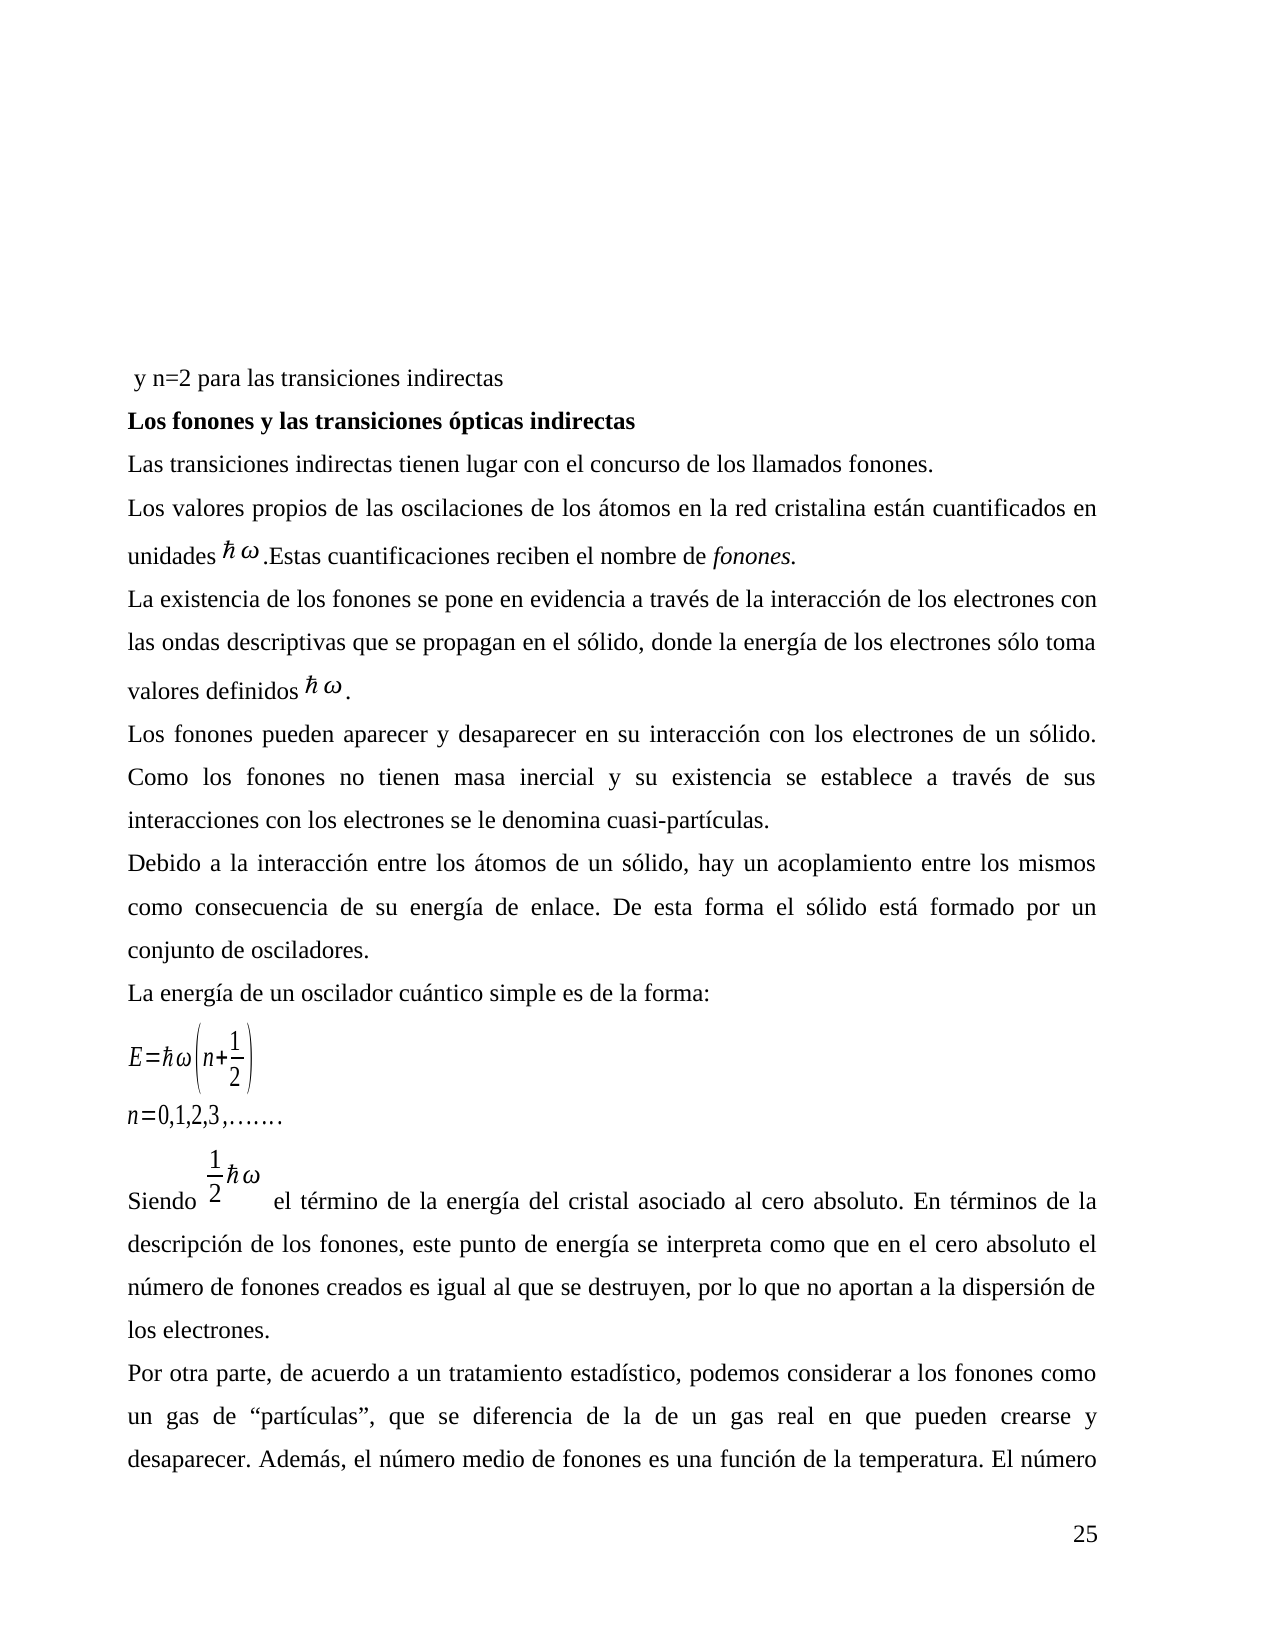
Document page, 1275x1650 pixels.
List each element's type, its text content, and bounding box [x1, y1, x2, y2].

text Los fonones y las transiciones ópticas indirectas [127, 406, 1098, 435]
text Siendo el término de la energía del cristal asociado al cero absoluto. En términos de la descripción de los fonones, este punto de energía se interpreta como que en el cero absoluto el número de fonones creados es igual al que se destruyen, por lo que no aportan a la dispersión de los electrones. [127, 1144, 1098, 1344]
text La existencia de los fonones se pone en evidencia a través de la interacción de los electrones con las ondas descriptivas que se propagan en el sólido, donde la energía de los electrones sólo toma valores definidos . [127, 584, 1098, 705]
text Los valores propios de las oscilaciones de los átomos en la red cristalina están cuantificados en unidades .Estas cuantificaciones reciben el nombre de fonones. [127, 493, 1098, 570]
text Debido a la interacción entre los átomos de un sólido, hay un acoplamiento entre los mismos como consecuencia de su energía de enlace. De esta forma el sólido está formado por un conjunto de osciladores. [127, 848, 1098, 963]
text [127, 1358, 1098, 1473]
text La energía de un oscilador cuántico simple es de la forma: [127, 978, 1098, 1007]
text Los fonones pueden aparecer y desaparecer en su interacción con los electrones de un sólido. Como los fonones no tienen masa inercial y su existencia se establece a través de sus interacciones con los electrones se le denomina cuasi-partículas. [127, 719, 1098, 834]
text y n=2 para las transiciones indirectas [127, 363, 1098, 392]
text Las transiciones indirectas tienen lugar con el concurso de los llamados fonones. [127, 449, 1098, 478]
